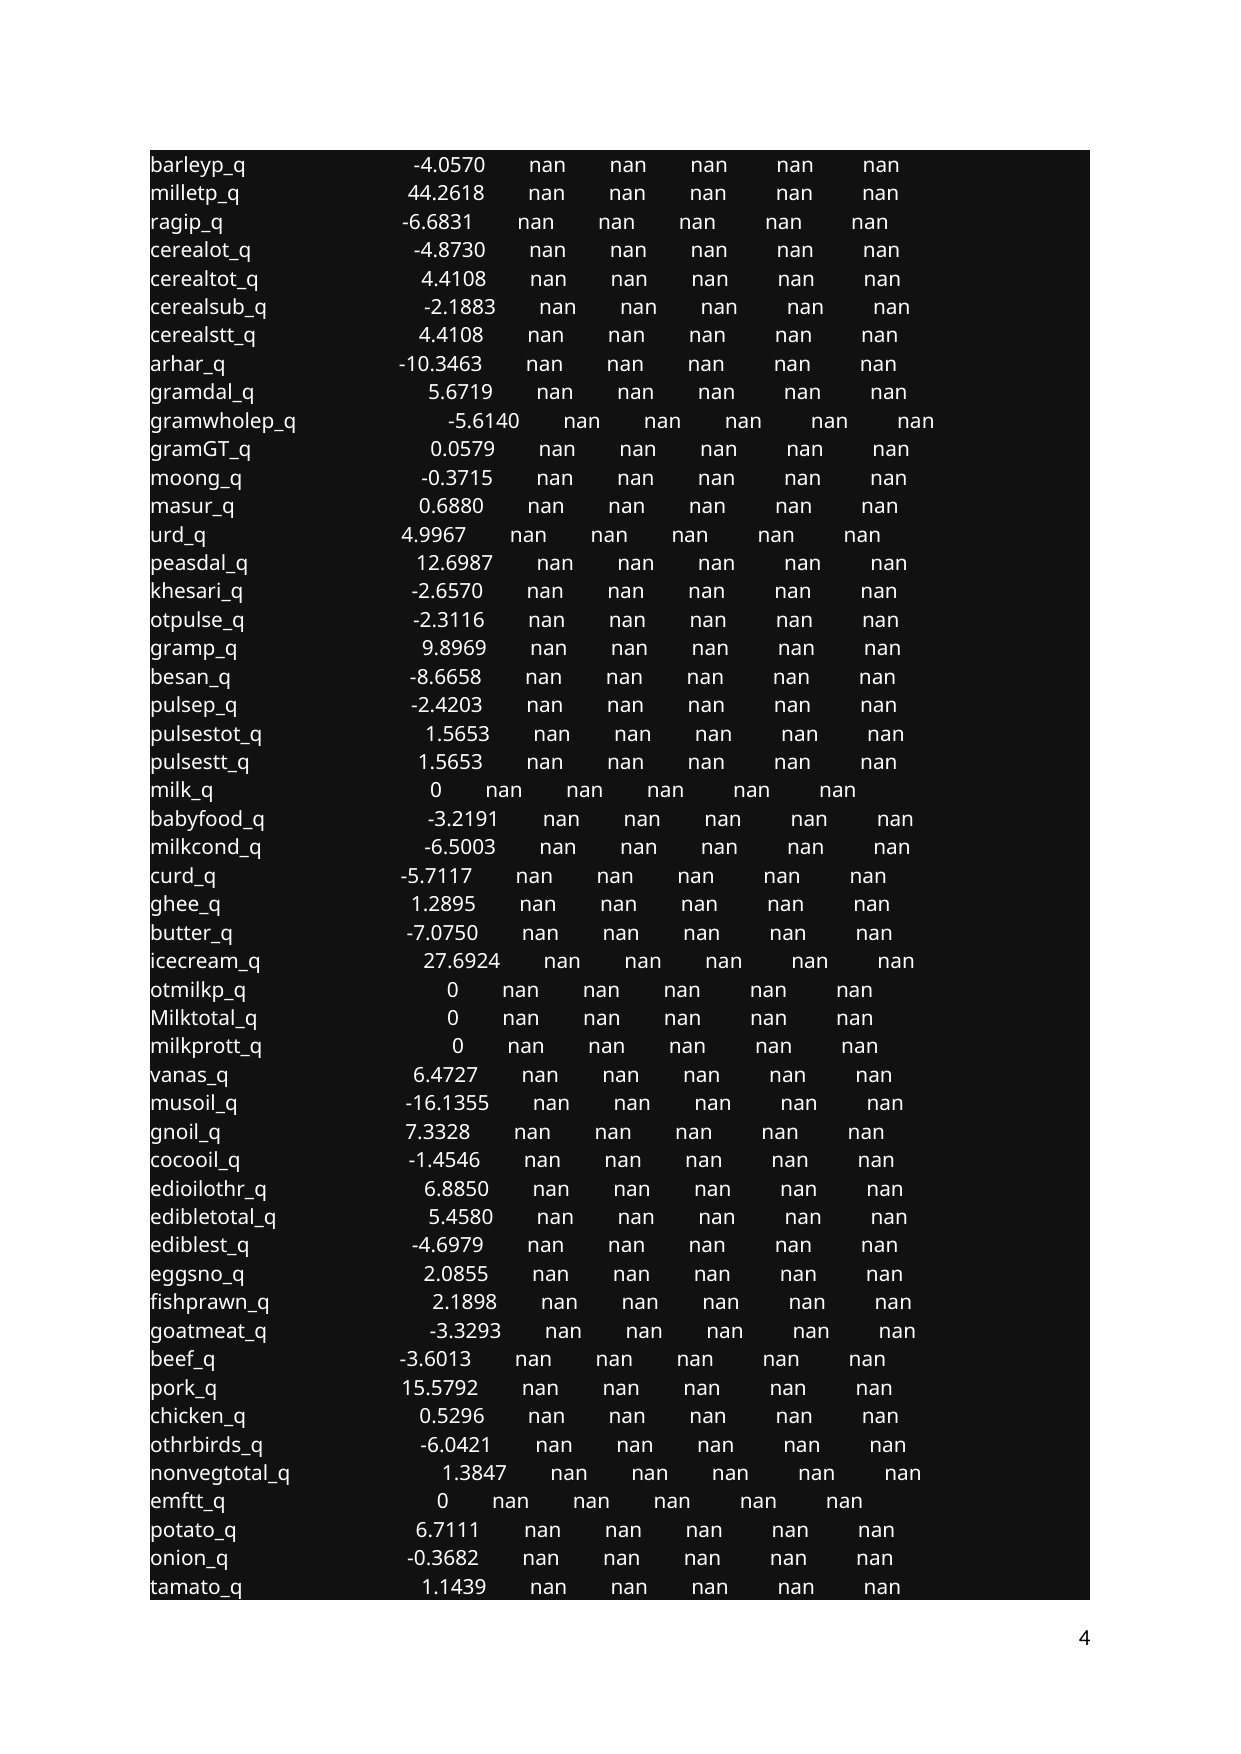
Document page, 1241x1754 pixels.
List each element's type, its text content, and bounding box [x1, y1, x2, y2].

text moong_q -0.3715 nan nan nan nan nan [150, 463, 1090, 491]
text icecream_q 27.6924 nan nan nan nan nan [150, 946, 1090, 975]
text edioilothr_q 6.8850 nan nan nan nan nan [150, 1174, 1090, 1202]
text cocooil_q -1.4546 nan nan nan nan nan [150, 1145, 1090, 1174]
text khesari_q -2.6570 nan nan nan nan nan [150, 577, 1090, 605]
text cerealstt_q 4.4108 nan nan nan nan nan [150, 321, 1090, 349]
text milkprott_q 0 nan nan nan nan nan [150, 1032, 1090, 1060]
text pulsestot_q 1.5653 nan nan nan nan nan [150, 719, 1090, 747]
text ragip_q -6.6831 nan nan nan nan nan [150, 207, 1090, 235]
text nonvegtotal_q 1.3847 nan nan nan nan nan [150, 1458, 1090, 1487]
text barleyp_q -4.0570 nan nan nan nan nan [150, 150, 1090, 178]
text besan_q -8.6658 nan nan nan nan nan [150, 662, 1090, 690]
text peasdal_q 12.6987 nan nan nan nan nan [150, 548, 1090, 577]
text cerealtot_q 4.4108 nan nan nan nan nan [150, 264, 1090, 292]
text otpulse_q -2.3116 nan nan nan nan nan [150, 605, 1090, 633]
text gramp_q 9.8969 nan nan nan nan nan [150, 633, 1090, 662]
text edibletotal_q 5.4580 nan nan nan nan nan [150, 1202, 1090, 1231]
text babyfood_q -3.2191 nan nan nan nan nan [150, 804, 1090, 832]
text otmilkp_q 0 nan nan nan nan nan [150, 975, 1090, 1003]
text goatmeat_q -3.3293 nan nan nan nan nan [150, 1316, 1090, 1344]
text musoil_q -16.1355 nan nan nan nan nan [150, 1088, 1090, 1117]
text fishprawn_q 2.1898 nan nan nan nan nan [150, 1287, 1090, 1316]
text cerealot_q -4.8730 nan nan nan nan nan [150, 235, 1090, 264]
text cerealsub_q -2.1883 nan nan nan nan nan [150, 292, 1090, 321]
text onion_q -0.3682 nan nan nan nan nan [150, 1543, 1090, 1572]
text butter_q -7.0750 nan nan nan nan nan [150, 918, 1090, 946]
text arhar_q -10.3463 nan nan nan nan nan [150, 349, 1090, 377]
text othrbirds_q -6.0421 nan nan nan nan nan [150, 1430, 1090, 1458]
text milletp_q 44.2618 nan nan nan nan nan [150, 178, 1090, 207]
text ghee_q 1.2895 nan nan nan nan nan [150, 889, 1090, 918]
text potato_q 6.7111 nan nan nan nan nan [150, 1515, 1090, 1543]
text curd_q -5.7117 nan nan nan nan nan [150, 861, 1090, 889]
text gnoil_q 7.3328 nan nan nan nan nan [150, 1117, 1090, 1145]
text eggsno_q 2.0855 nan nan nan nan nan [150, 1259, 1090, 1287]
text urd_q 4.9967 nan nan nan nan nan [150, 520, 1090, 548]
text gramwholep_q -5.6140 nan nan nan nan nan [150, 406, 1090, 434]
text chicken_q 0.5296 nan nan nan nan nan [150, 1401, 1090, 1430]
text emftt_q 0 nan nan nan nan nan [150, 1487, 1090, 1515]
text tamato_q 1.1439 nan nan nan nan nan [150, 1572, 1090, 1600]
text pulsestt_q 1.5653 nan nan nan nan nan [150, 747, 1090, 776]
text Milktotal_q 0 nan nan nan nan nan [150, 1003, 1090, 1032]
text vanas_q 6.4727 nan nan nan nan nan [150, 1060, 1090, 1088]
text gramGT_q 0.0579 nan nan nan nan nan [150, 434, 1090, 463]
text ediblest_q -4.6979 nan nan nan nan nan [150, 1231, 1090, 1259]
text pulsep_q -2.4203 nan nan nan nan nan [150, 690, 1090, 719]
text pork_q 15.5792 nan nan nan nan nan [150, 1373, 1090, 1401]
text gramdal_q 5.6719 nan nan nan nan nan [150, 377, 1090, 406]
text milkcond_q -6.5003 nan nan nan nan nan [150, 832, 1090, 861]
text milk_q 0 nan nan nan nan nan [150, 776, 1090, 804]
text beef_q -3.6013 nan nan nan nan nan [150, 1344, 1090, 1373]
text masur_q 0.6880 nan nan nan nan nan [150, 491, 1090, 520]
